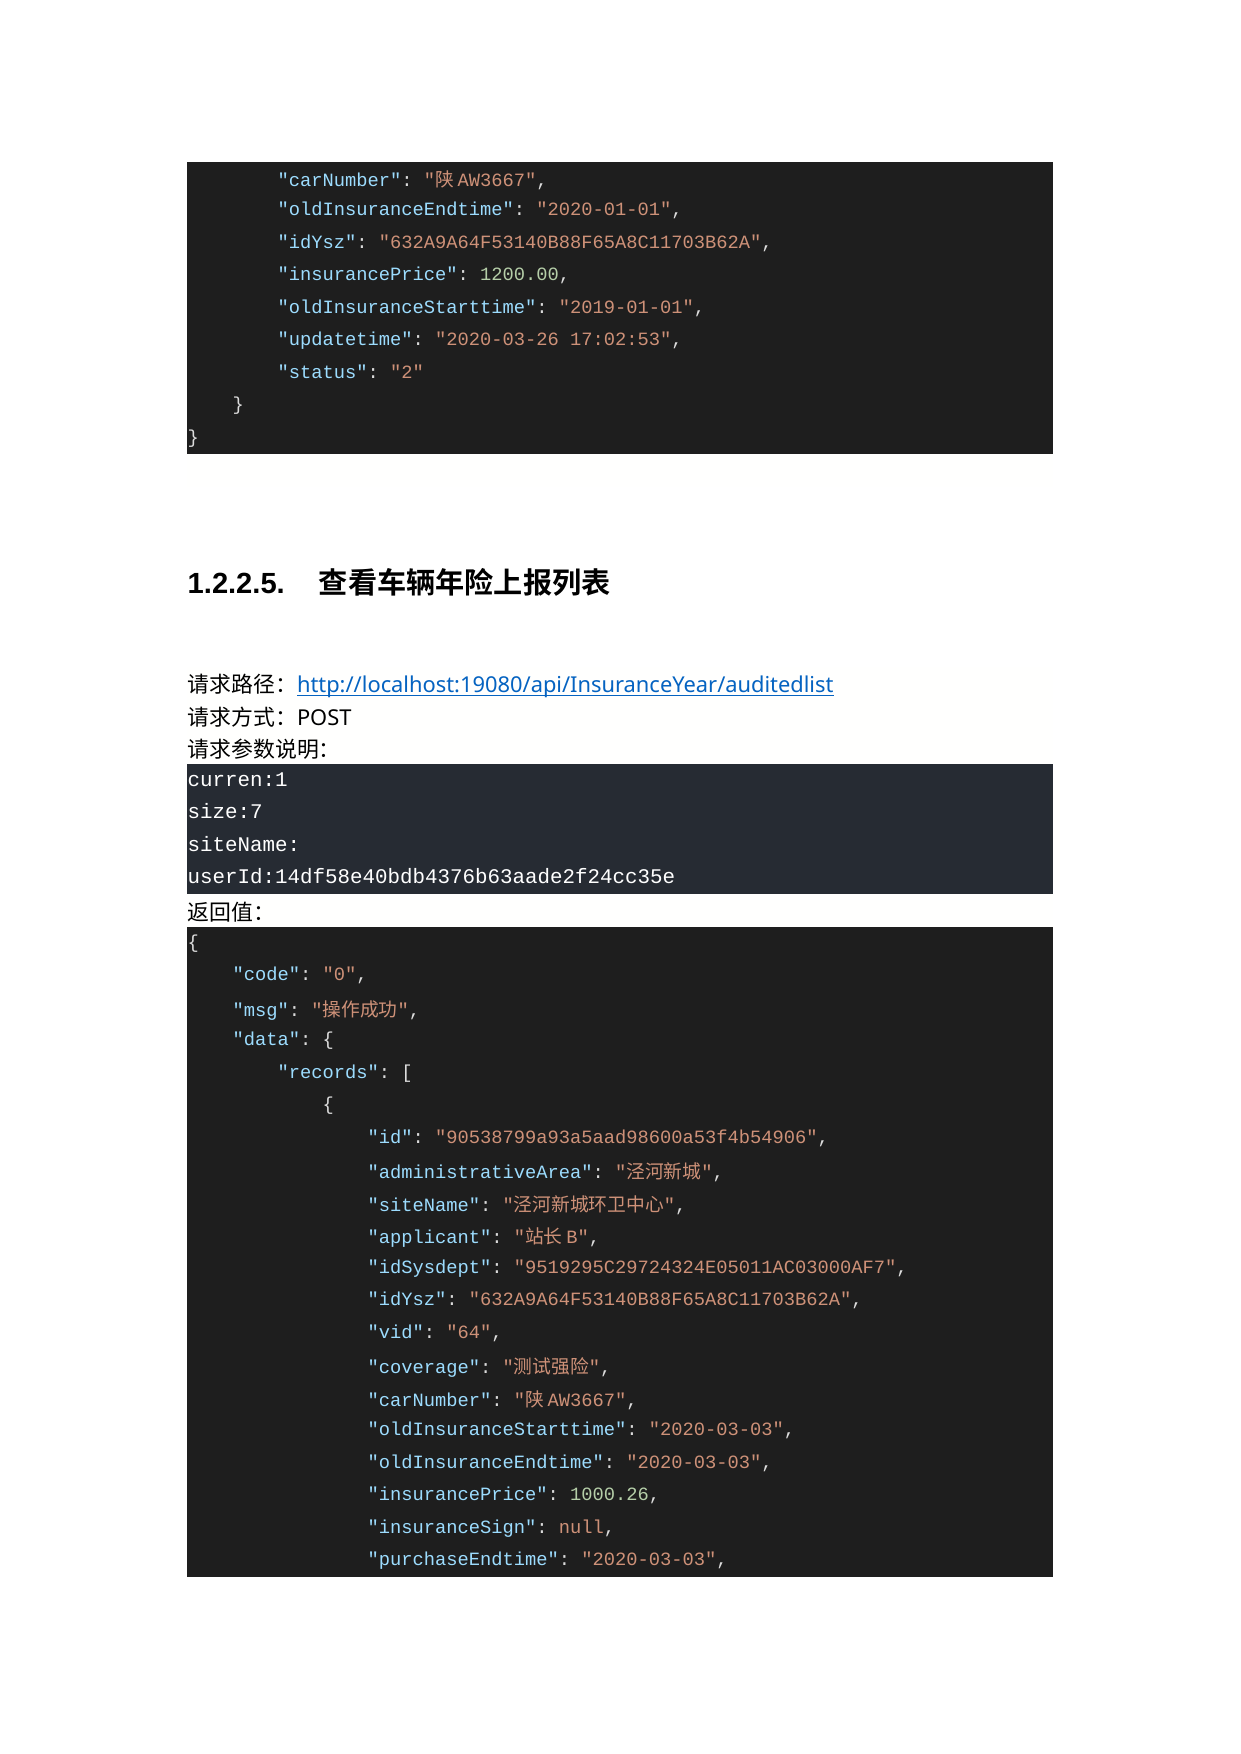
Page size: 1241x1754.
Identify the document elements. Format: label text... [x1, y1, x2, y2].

text "applicant": "站长B", [187, 1219, 1053, 1252]
text size:7 [187, 797, 1053, 829]
text "oldInsuranceEndtime": "2020-01-01", [187, 194, 1053, 227]
text "updatetime": "2020-03-26 17:02:53", [187, 324, 1053, 357]
text "oldInsuranceEndtime": "2020-03-03", [187, 1447, 1053, 1479]
text "insuranceSign": null, [187, 1512, 1053, 1544]
text "insurancePrice": 1000.26, [187, 1479, 1053, 1512]
text { [187, 1089, 1053, 1122]
text "coverage": "测试强险", [187, 1349, 1053, 1382]
text "records": [ [187, 1057, 1053, 1089]
text "oldInsuranceStarttime": "2019-01-01", [187, 292, 1053, 324]
text 请求方式：POST [187, 699, 1053, 732]
text "siteName": "泾河新城环卫中心", [187, 1187, 1053, 1219]
text "idYsz": "632A9A64F53140B88F65A8C11703B62A", [187, 227, 1053, 259]
text "msg": "操作成功", [187, 992, 1053, 1024]
text "carNumber": "陕AW3667", [187, 162, 1053, 194]
text siteName: [187, 829, 1053, 862]
text } [187, 389, 1053, 422]
text "vid": "64", [187, 1317, 1053, 1349]
text "id": "90538799a93a5aad98600a53f4b54906", [187, 1122, 1053, 1154]
text "oldInsuranceStarttime": "2020-03-03", [187, 1414, 1053, 1447]
text "code": "0", [187, 959, 1053, 992]
text "purchaseEndtime": "2020-03-03", [187, 1544, 1053, 1577]
text 返回值： [187, 894, 1053, 927]
text "insurancePrice": 1200.00, [187, 259, 1053, 292]
text "administrativeArea": "泾河新城", [187, 1154, 1053, 1187]
text "carNumber": "陕AW3667", [187, 1382, 1053, 1414]
text userId:14df58e40bdb4376b63aade2f24cc35e [187, 862, 1053, 894]
text { [187, 927, 1053, 959]
text "status": "2" [187, 357, 1053, 389]
text 请求参数说明： [187, 732, 1053, 764]
text "idYsz": "632A9A64F53140B88F65A8C11703B62A", [187, 1284, 1053, 1317]
text curren:1 [187, 764, 1053, 797]
text "data": { [187, 1024, 1053, 1057]
text "idSysdept": "9519295C29724324E05011AC03000AF7", [187, 1252, 1053, 1284]
text } [187, 422, 1053, 454]
text 请求路径：http://localhost:19080/api/InsuranceYear/auditedlist [187, 667, 1053, 699]
subtitle 查看车辆年险上报列表 [187, 549, 1053, 614]
